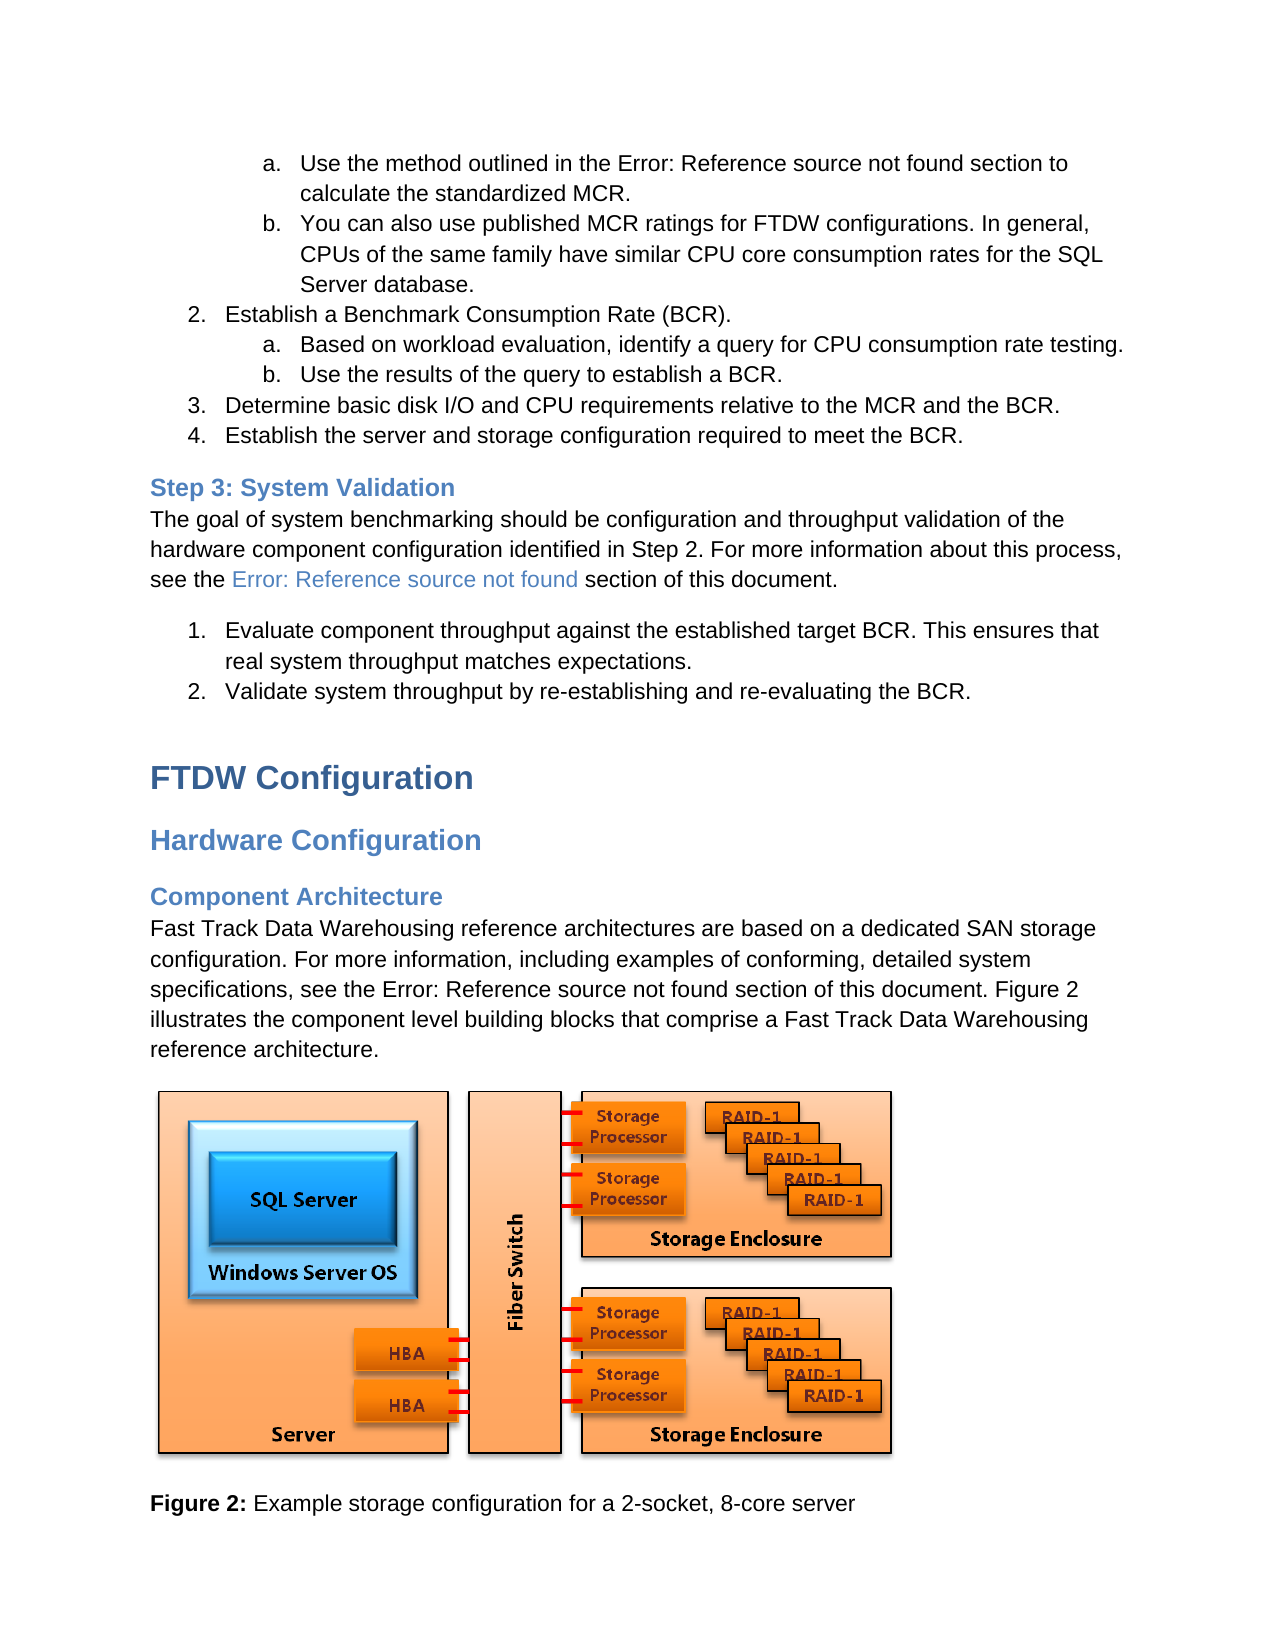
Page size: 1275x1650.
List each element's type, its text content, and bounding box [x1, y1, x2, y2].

subtitle Component Architecture [150, 882, 1125, 911]
list Establish the server and storage configuration required to meet the BCR. [187, 422, 1125, 448]
text Figure 2: Example storage configuration for a 2-socket, 8-core server [150, 1489, 1125, 1516]
list You can also use published MCR ratings for FTDW configurations. In general, CPUs of the same family have similar CPU core consumption rates for the SQL Server database. [262, 210, 1125, 297]
list Evaluate component throughput against the established target BCR. This ensures that real system throughput matches expectations. [187, 617, 1125, 674]
subtitle Hardware Configuration [150, 823, 1125, 857]
list Establish a Benchmark Consumption Rate (BCR). [187, 301, 1125, 327]
list Validate system throughput by re-establishing and re-evaluating the BCR. [187, 678, 1125, 704]
list Determine basic disk I/O and CPU requirements relative to the MCR and the BCR. [187, 392, 1125, 418]
list Based on workload evaluation, identify a query for CPU consumption rate testing. [262, 331, 1125, 358]
picture [150, 1087, 899, 1465]
list Use the results of the query to establish a BCR. [262, 361, 1125, 388]
subtitle FTDW Configuration [150, 758, 1125, 796]
subtitle Step 3: System Validation [150, 473, 1125, 502]
